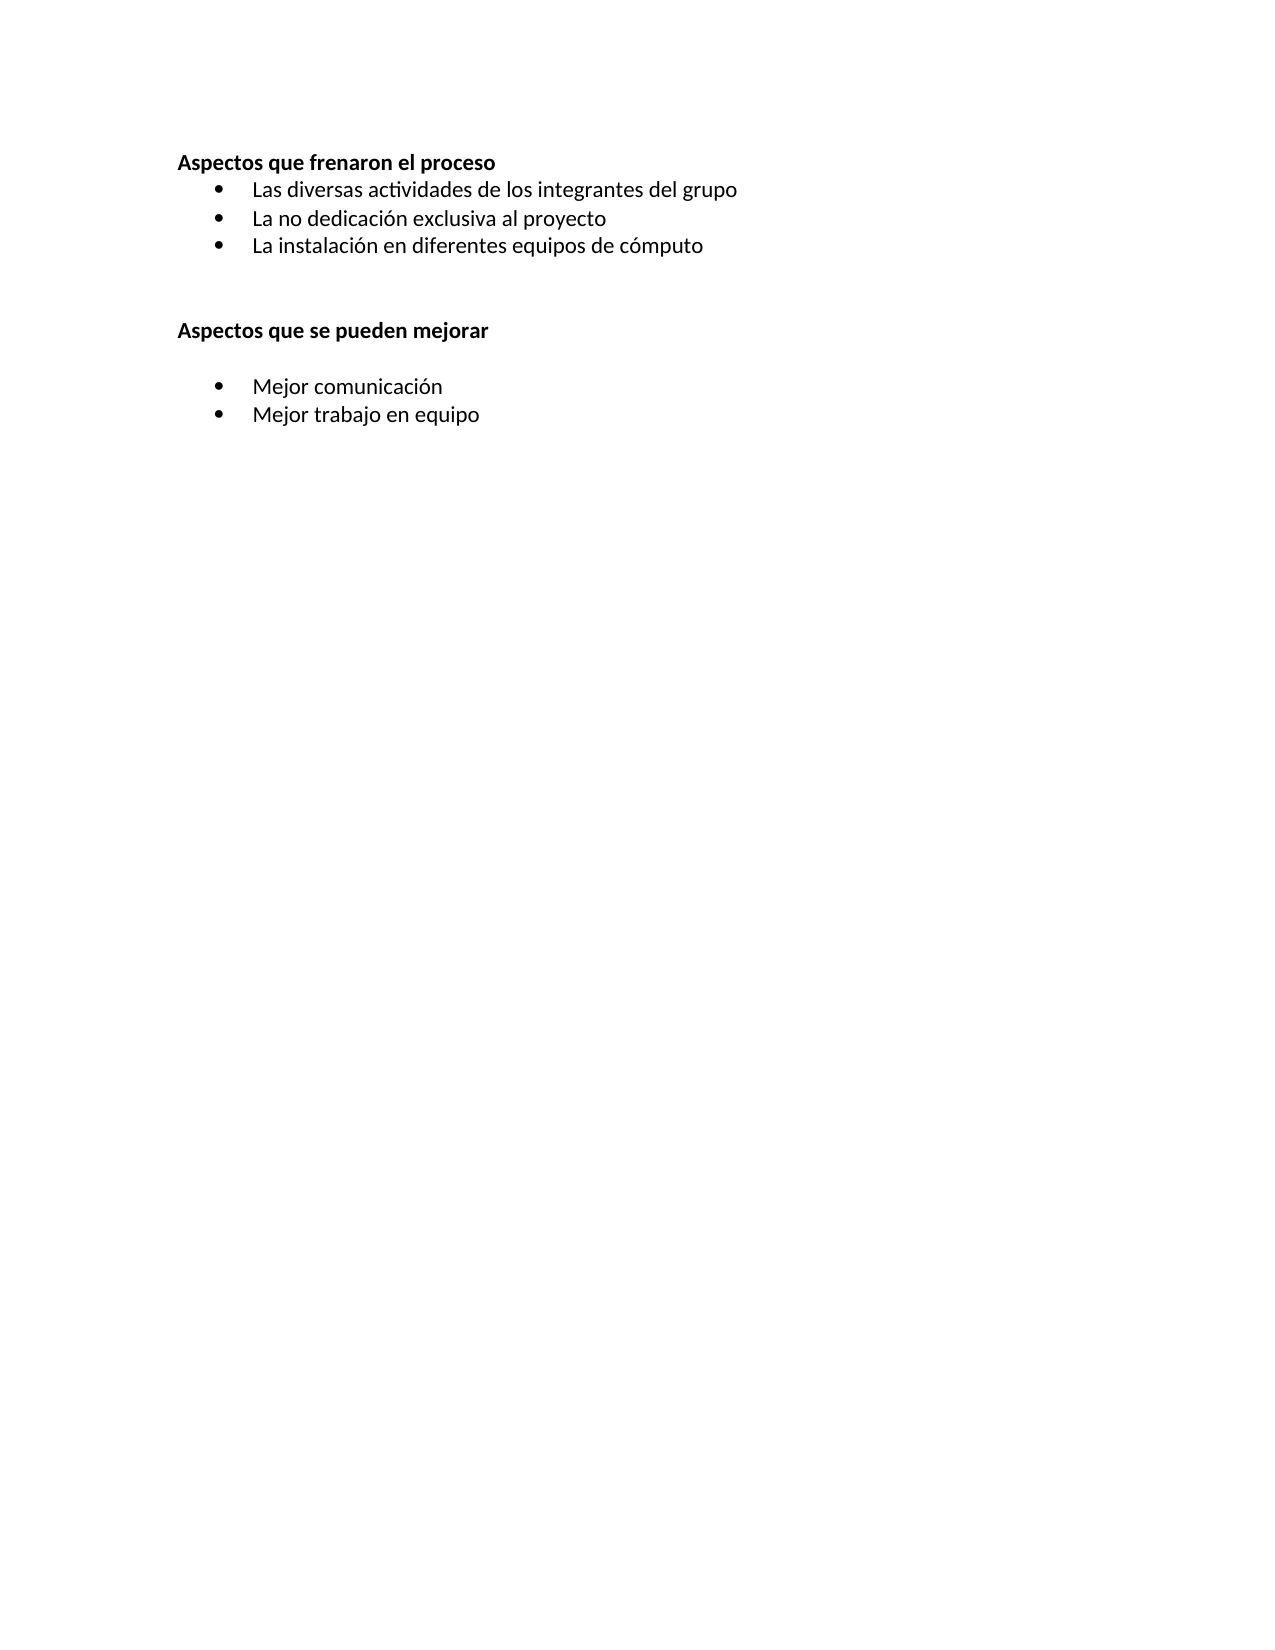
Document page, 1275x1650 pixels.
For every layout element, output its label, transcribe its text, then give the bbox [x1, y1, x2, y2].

list La instalación en diferentes equipos de cómputo [215, 232, 1098, 260]
list Mejor trabajo en equipo [215, 400, 1098, 428]
list Las diversas actividades de los integrantes del grupo [215, 176, 1098, 204]
text Aspectos que frenaron el proceso [177, 148, 1098, 176]
list Mejor comunicación [215, 372, 1098, 400]
list La no dedicación exclusiva al proyecto [215, 204, 1098, 232]
text Aspectos que se pueden mejorar [177, 316, 1098, 344]
